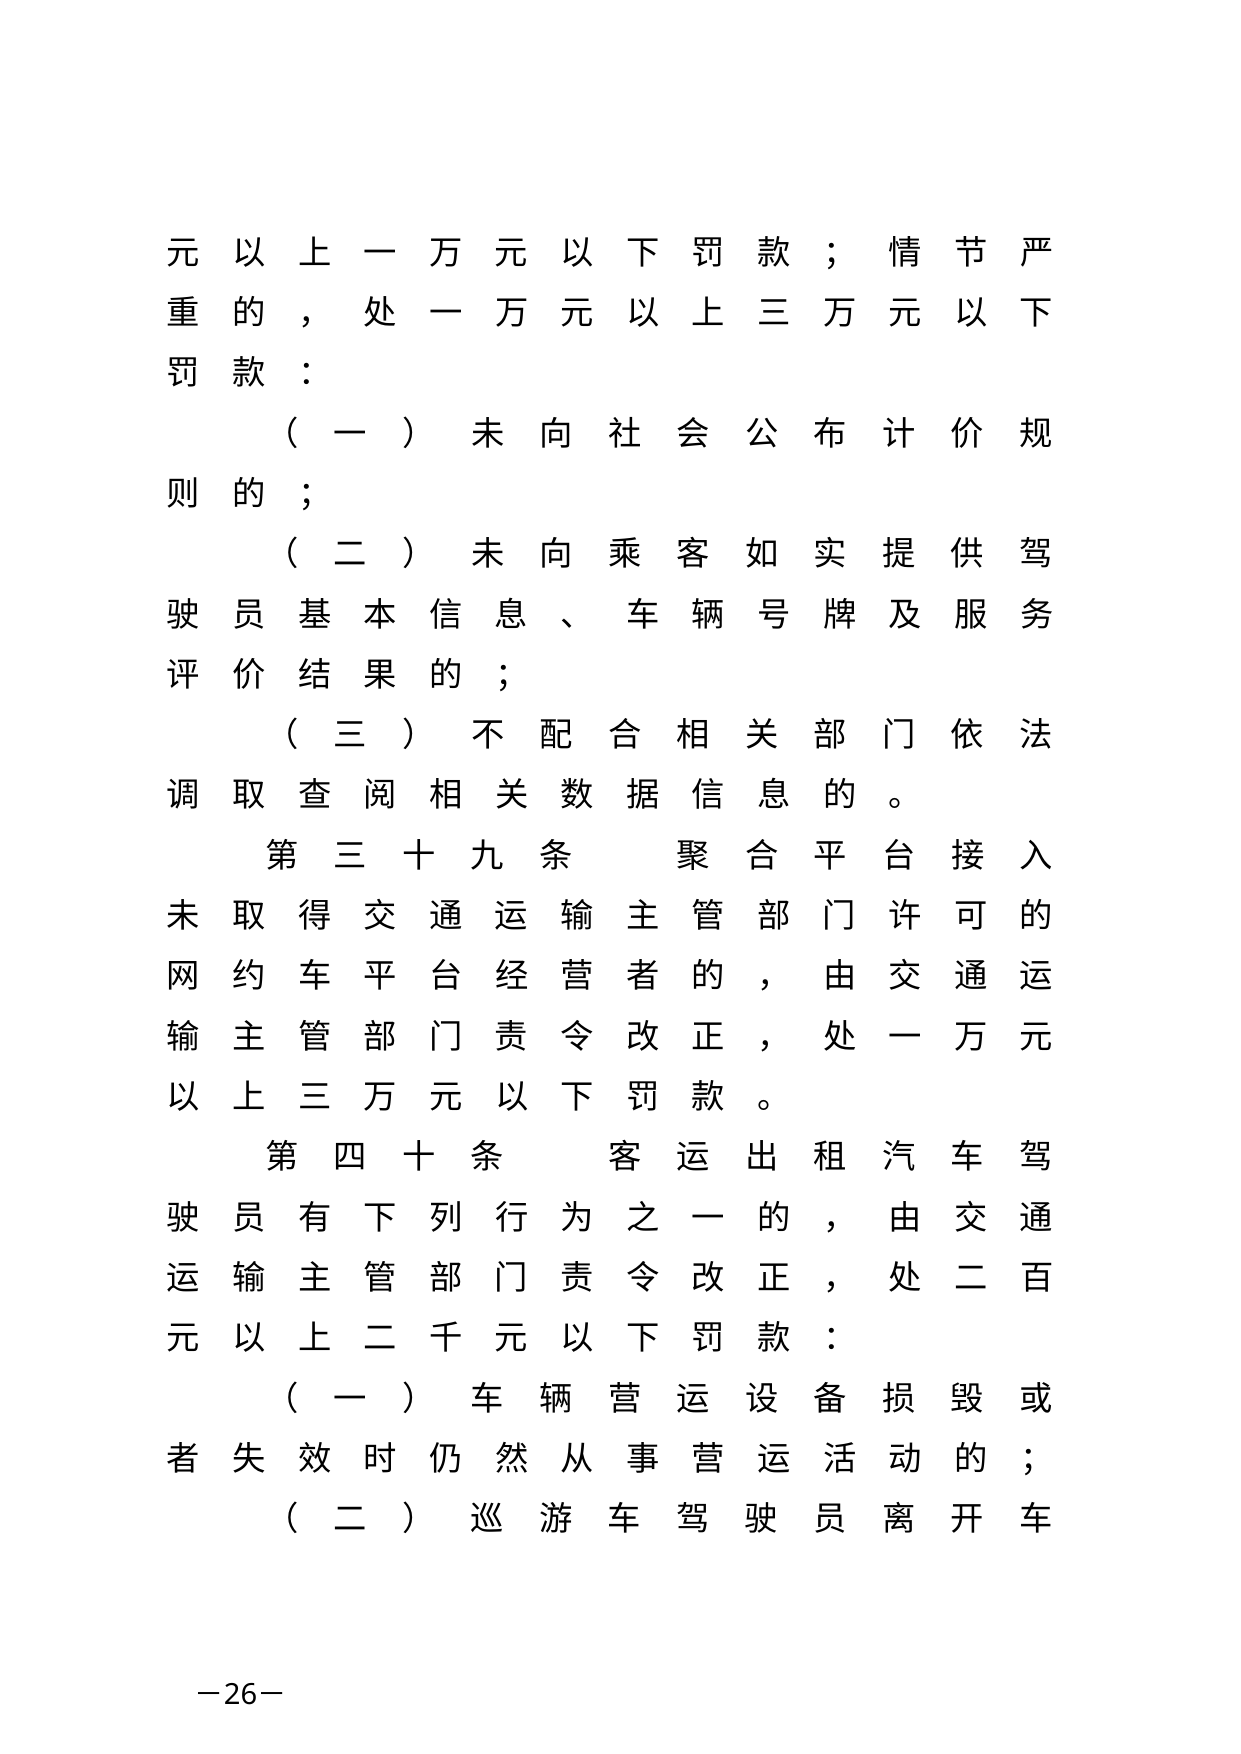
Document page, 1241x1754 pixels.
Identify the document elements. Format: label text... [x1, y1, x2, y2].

text 第三十九条 聚合平台接入未取得交通运输主管部门许可的网约车平台经营者的，由交通运输主管部门责令改正，处一万元以上三万元以下罚款。 [167, 822, 1085, 1124]
text （一）未向社会公布计价规则的； [167, 400, 1085, 521]
text （二）巡游车驾驶员离开车辆招揽乘客的； [167, 1486, 1085, 1546]
text （二）未向乘客如实提供驾驶员基本信息、车辆号牌及服务评价结果的； [167, 521, 1085, 702]
text 第四十条 客运出租汽车驾驶员有下列行为之一的，由交通运输主管部门责令改正，处二百元以上二千元以下罚款： [167, 1124, 1085, 1365]
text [167, 219, 1085, 400]
text （三）不配合相关部门依法调取查阅相关数据信息的。 [167, 702, 1085, 822]
text （一）车辆营运设备损毁或者失效时仍然从事营运活动的； [167, 1365, 1085, 1486]
